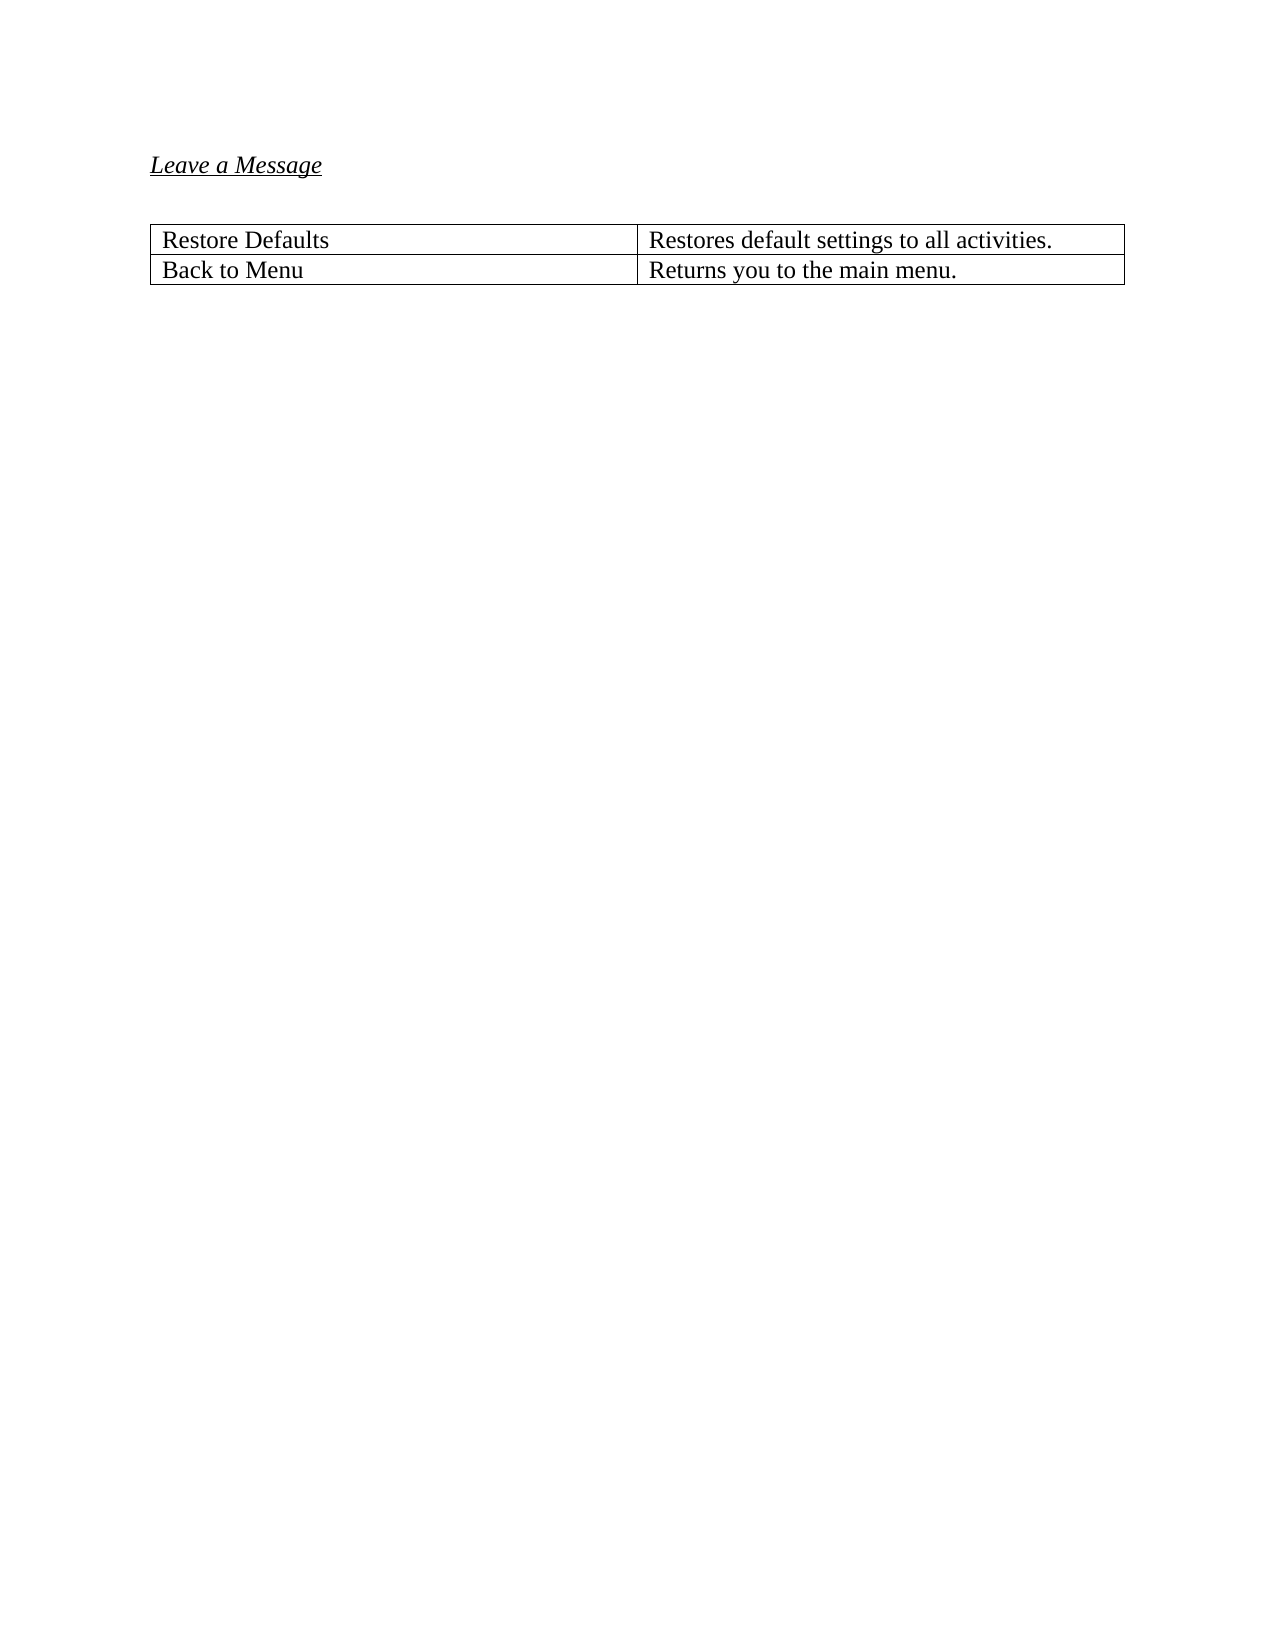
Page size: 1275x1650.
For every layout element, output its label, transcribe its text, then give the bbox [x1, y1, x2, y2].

table_header Restores default settings to all activities. [638, 225, 1124, 254]
table_cell Back to Menu [151, 255, 637, 284]
text Leave a Message [150, 150, 1125, 179]
table_cell Returns you to the main menu. [638, 255, 1124, 284]
table_header Restore Defaults [151, 225, 637, 254]
